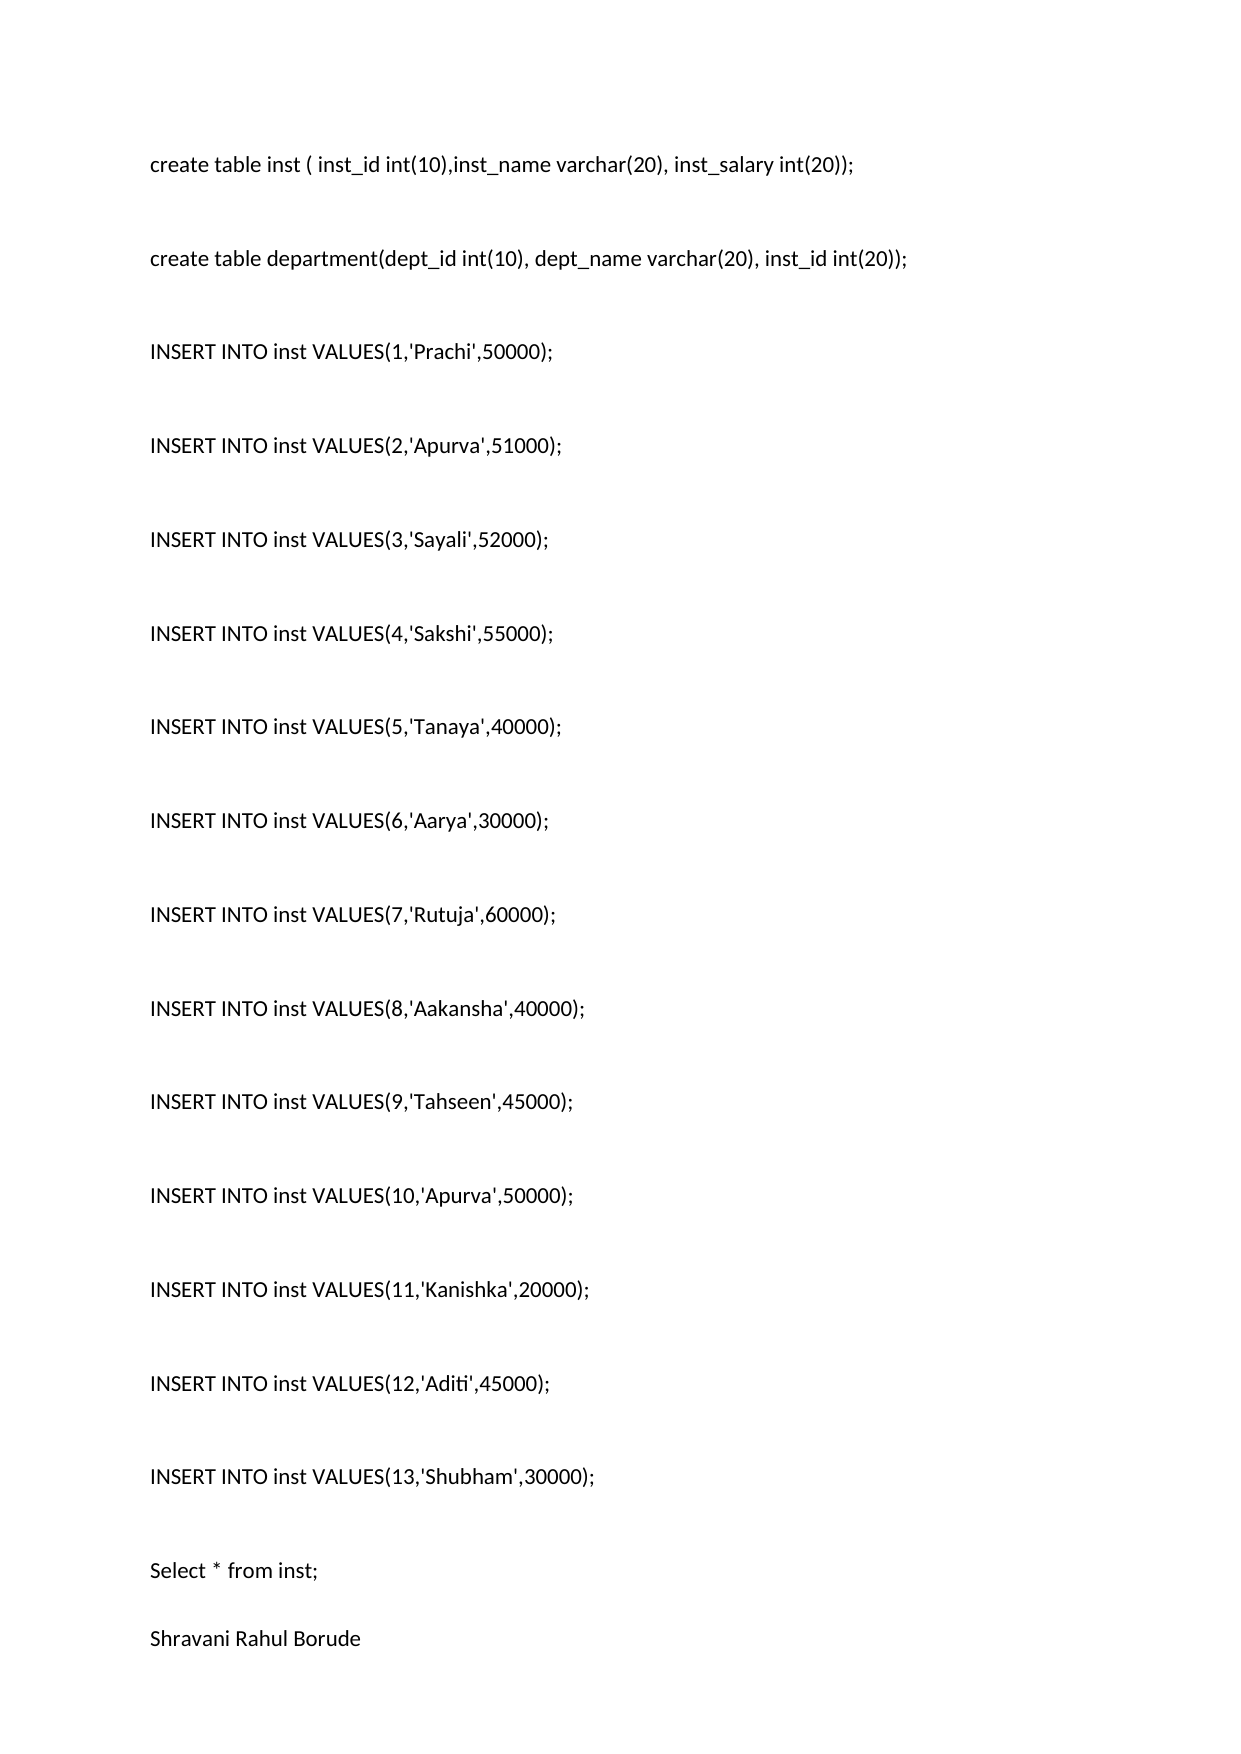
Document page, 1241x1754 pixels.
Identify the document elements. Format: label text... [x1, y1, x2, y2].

text INSERT INTO inst VALUES(11,'Kanishka',20000); [150, 1275, 1090, 1303]
text create table department(dept_id int(10), dept_name varchar(20), inst_id int(20)); [150, 244, 1090, 272]
text INSERT INTO inst VALUES(12,'Aditi',45000); [150, 1369, 1090, 1397]
text INSERT INTO inst VALUES(3,'Sayali',52000); [150, 525, 1090, 553]
text INSERT INTO inst VALUES(5,'Tanaya',40000); [150, 712, 1090, 741]
text Select * from inst; [150, 1556, 1090, 1584]
text INSERT INTO inst VALUES(8,'Aakansha',40000); [150, 994, 1090, 1022]
text INSERT INTO inst VALUES(10,'Apurva',50000); [150, 1181, 1090, 1209]
text INSERT INTO inst VALUES(4,'Sakshi',55000); [150, 619, 1090, 647]
text INSERT INTO inst VALUES(2,'Apurva',51000); [150, 431, 1090, 459]
text INSERT INTO inst VALUES(1,'Prachi',50000); [150, 337, 1090, 366]
text INSERT INTO inst VALUES(9,'Tahseen',45000); [150, 1087, 1090, 1116]
text create table inst ( inst_id int(10),inst_name varchar(20), inst_salary int(20)); [150, 150, 1090, 178]
text INSERT INTO inst VALUES(7,'Rutuja',60000); [150, 900, 1090, 928]
text INSERT INTO inst VALUES(6,'Aarya',30000); [150, 806, 1090, 834]
text INSERT INTO inst VALUES(13,'Shubham',30000); [150, 1462, 1090, 1491]
